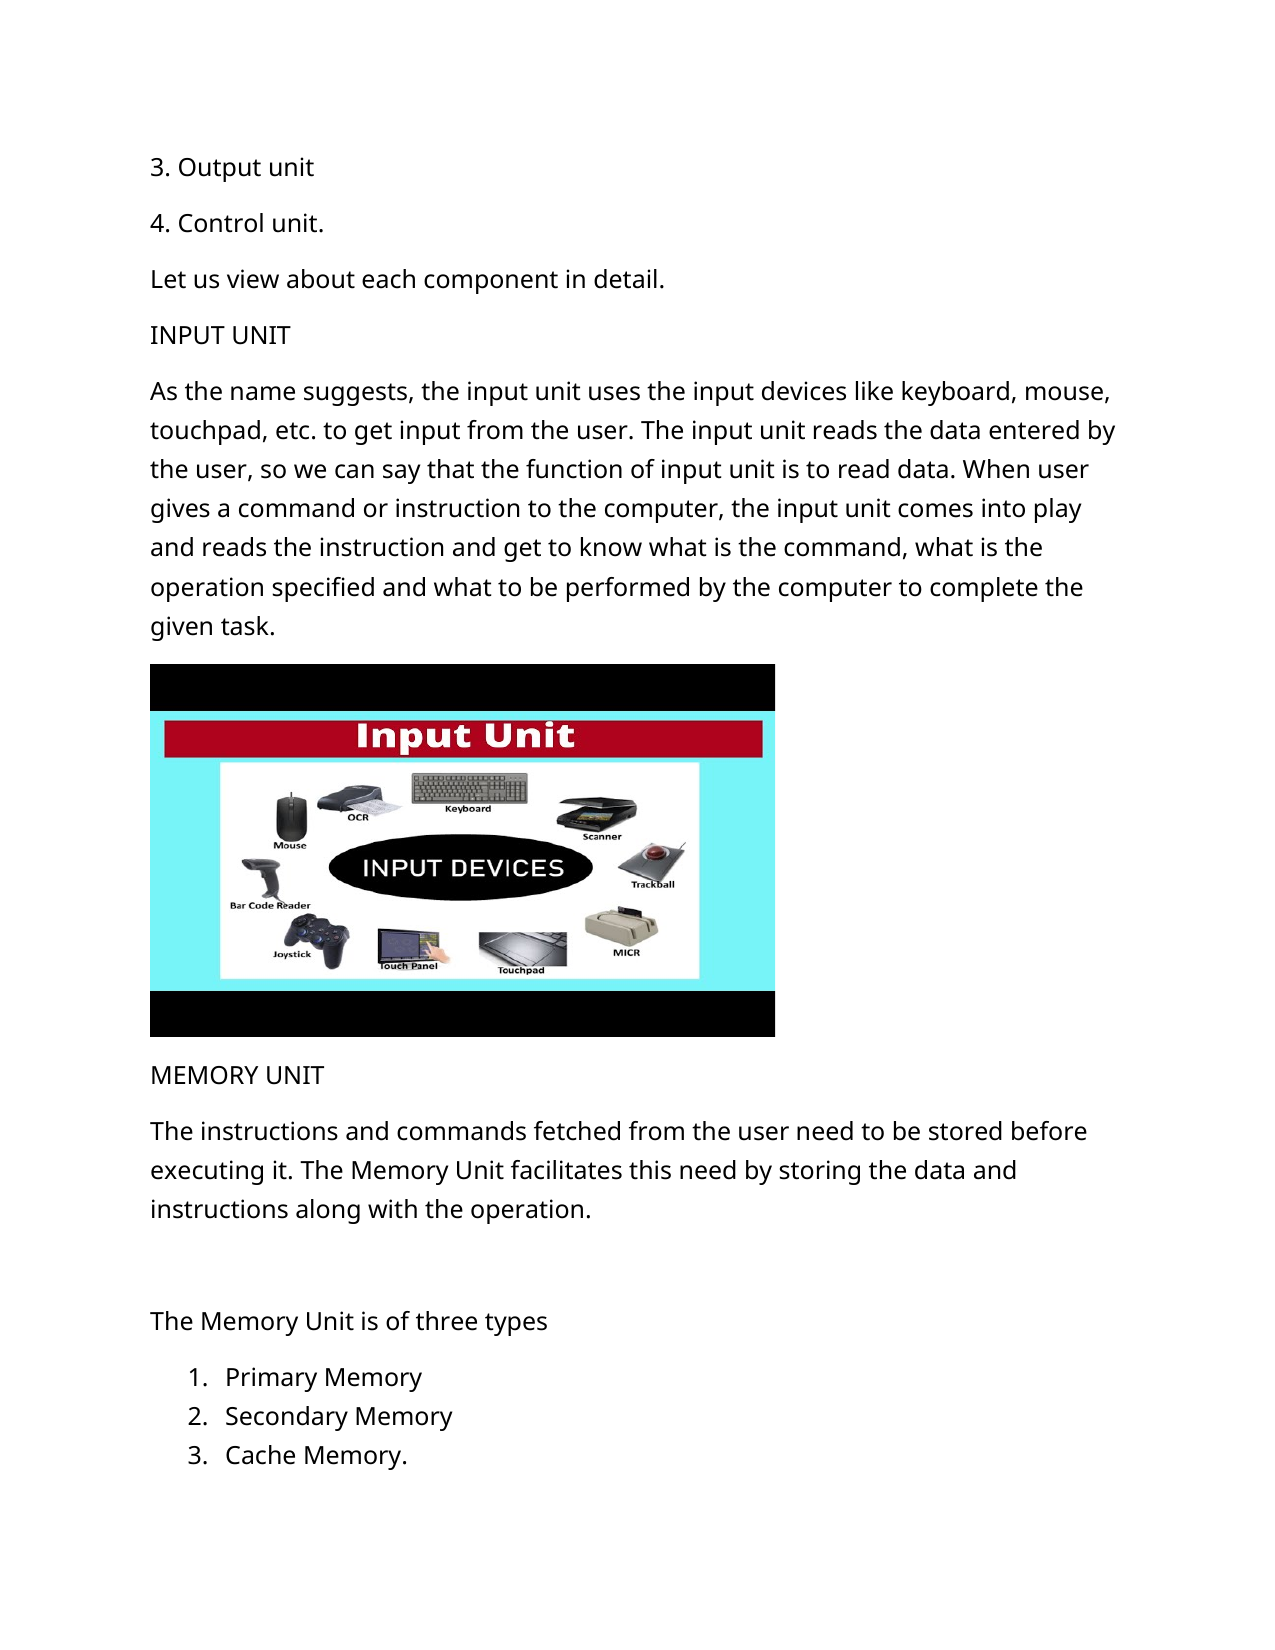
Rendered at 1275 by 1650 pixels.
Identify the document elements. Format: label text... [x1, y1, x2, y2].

text 3. Output unit [150, 150, 1125, 184]
text MEMORY UNIT [150, 1058, 1125, 1092]
text The instructions and commands fetched from the user need to be stored before executing it. The Memory Unit facilitates this need by storing the data and instructions along with the operation. [150, 1114, 1125, 1226]
list Primary Memory [187, 1360, 1125, 1394]
list Cache Memory. [187, 1438, 1125, 1472]
text Let us view about each component in detail. [150, 262, 1125, 296]
text The Memory Unit is of three types [150, 1304, 1125, 1338]
list Secondary Memory [187, 1399, 1125, 1433]
text INPUT UNIT [150, 317, 1125, 352]
picture [150, 664, 775, 1037]
text As the name suggests, the input unit uses the input devices like keyboard, mouse, touchpad, etc. to get input from the user. The input unit reads the data entered by the user, so we can say that the function of input unit is to read data. When user gives a command or instruction to the computer, the input unit comes into play and reads the instruction and get to know what is the command, what is the operation specified and what to be performed by the computer to complete the given task. [150, 373, 1125, 642]
text 4. Control unit. [150, 206, 1125, 240]
